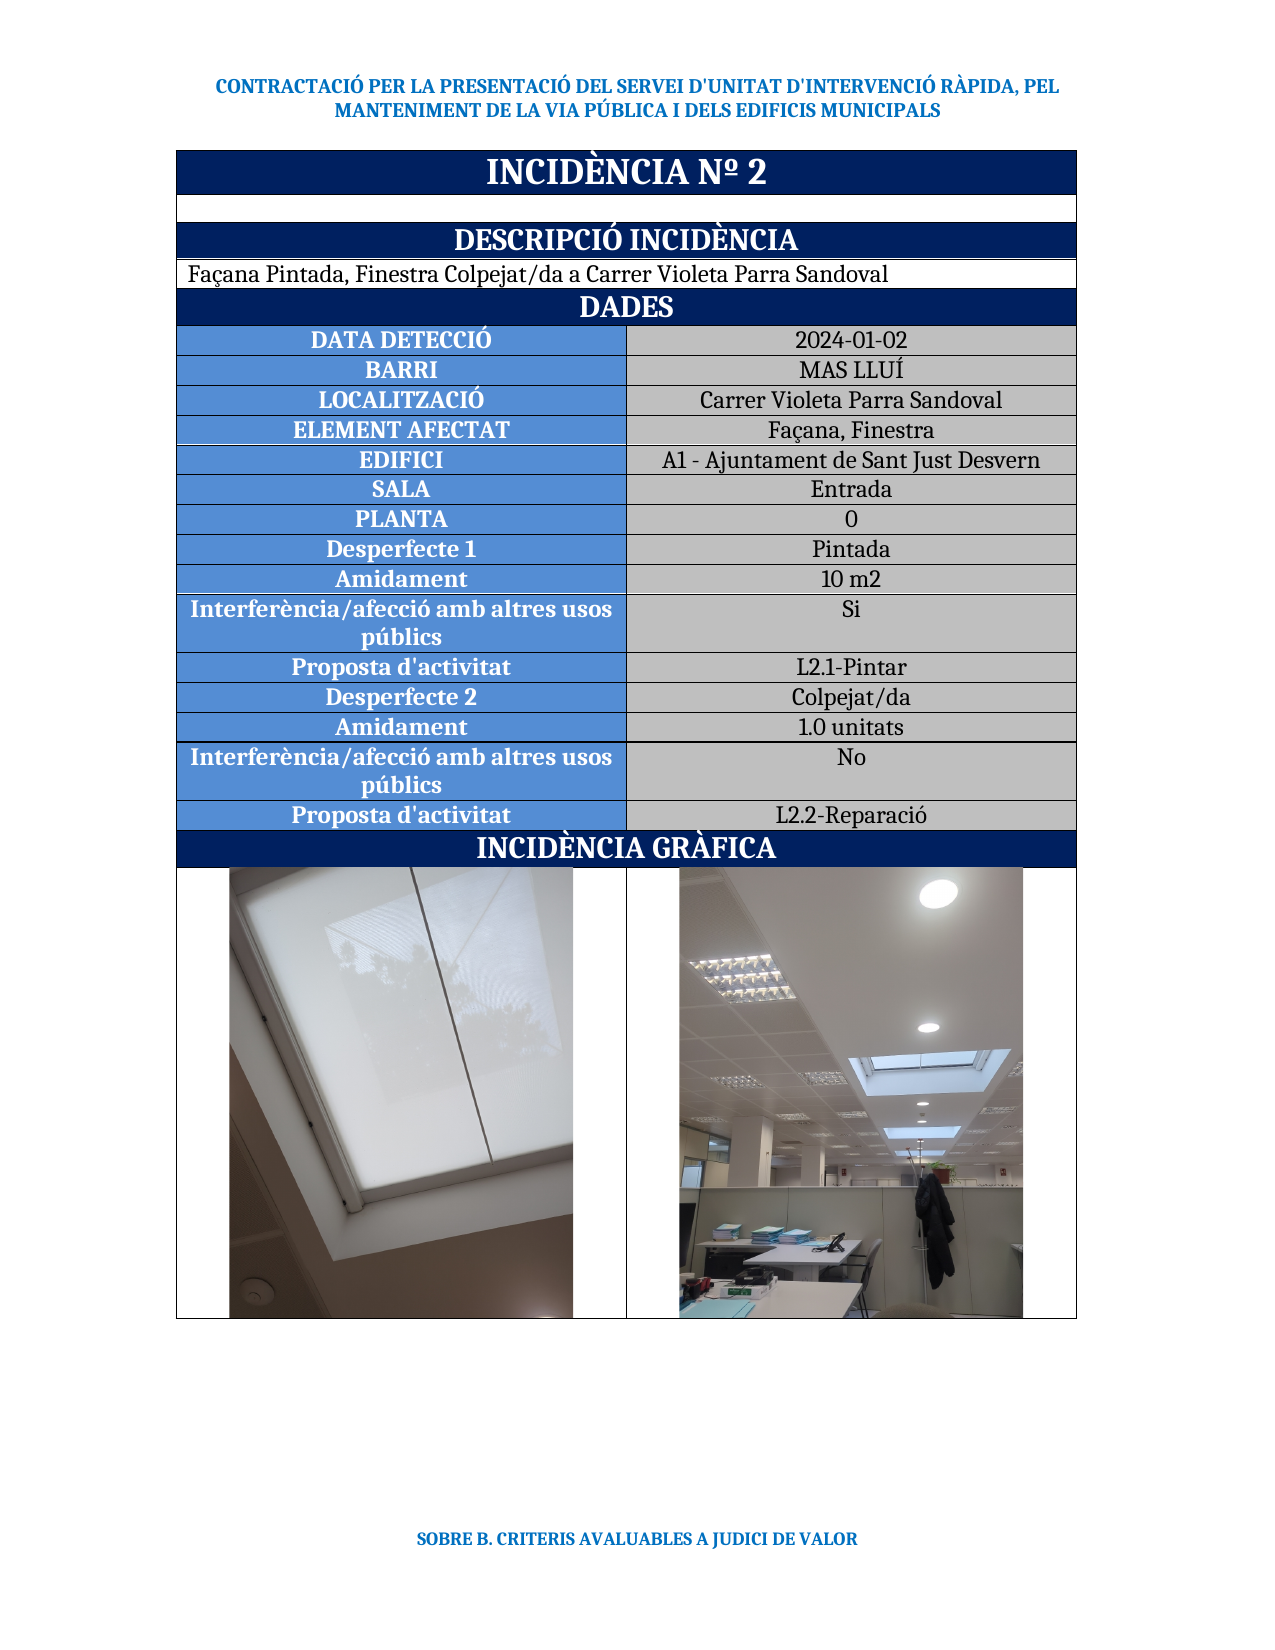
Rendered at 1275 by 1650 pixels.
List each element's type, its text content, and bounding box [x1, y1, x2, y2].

table_cell [574, 868, 626, 1318]
table_cell ELEMENT AFECTAT [177, 416, 626, 444]
table_cell MAS LLUÍ [627, 356, 1076, 385]
table_cell DADES [177, 289, 1076, 325]
table_cell Amidament [177, 713, 626, 741]
table_cell Si [627, 595, 1076, 652]
table_cell LOCALITZACIÓ [177, 386, 626, 415]
table_cell Façana Pintada, Finestra Colpejat/da a Carrer Violeta Parra Sandoval [177, 260, 1076, 288]
table_cell Interferència/afecció amb altres usos públics [177, 743, 626, 800]
table_header INCIDÈNCIA Nº 2 [177, 151, 1076, 194]
table_cell Colpejat/da [627, 683, 1076, 712]
table_cell Carrer Violeta Parra Sandoval [627, 386, 1076, 415]
table_cell 0 [627, 505, 1076, 534]
table_cell Desperfecte 2 [177, 683, 626, 712]
table_cell Interferència/afecció amb altres usos públics [177, 595, 626, 652]
table_cell Amidament [177, 565, 626, 593]
table_cell 1.0 unitats [627, 713, 1076, 741]
table_cell DATA DETECCIÓ [177, 326, 626, 355]
picture [229, 867, 574, 1318]
table_cell [627, 868, 679, 1318]
table_cell No [627, 743, 1076, 800]
table_cell PLANTA [177, 505, 626, 534]
picture [679, 867, 1024, 1318]
table_cell L2.2-Reparació [627, 801, 1076, 830]
table_cell Proposta d'activitat [177, 801, 626, 830]
table_cell Façana, Finestra [627, 416, 1076, 444]
table_cell Pintada [627, 535, 1076, 564]
table_cell [1024, 868, 1076, 1318]
table_cell SALA [177, 475, 626, 504]
table_cell BARRI [177, 356, 626, 385]
table_cell EDIFICI [177, 446, 626, 474]
table_cell A1 - Ajuntament de Sant Just Desvern [627, 446, 1076, 474]
table_cell Entrada [627, 475, 1076, 504]
table_cell Proposta d'activitat [177, 653, 626, 682]
table_cell 10 m2 [627, 565, 1076, 593]
table_cell [177, 195, 1076, 222]
table_cell L2.1-Pintar [627, 653, 1076, 682]
table_cell INCIDÈNCIA GRÀFICA [177, 831, 1076, 867]
table_cell 2024-01-02 [627, 326, 1076, 355]
table_cell DESCRIPCIÓ INCIDÈNCIA [177, 223, 1076, 258]
table_cell [177, 868, 229, 1318]
table_cell Desperfecte 1 [177, 535, 626, 564]
